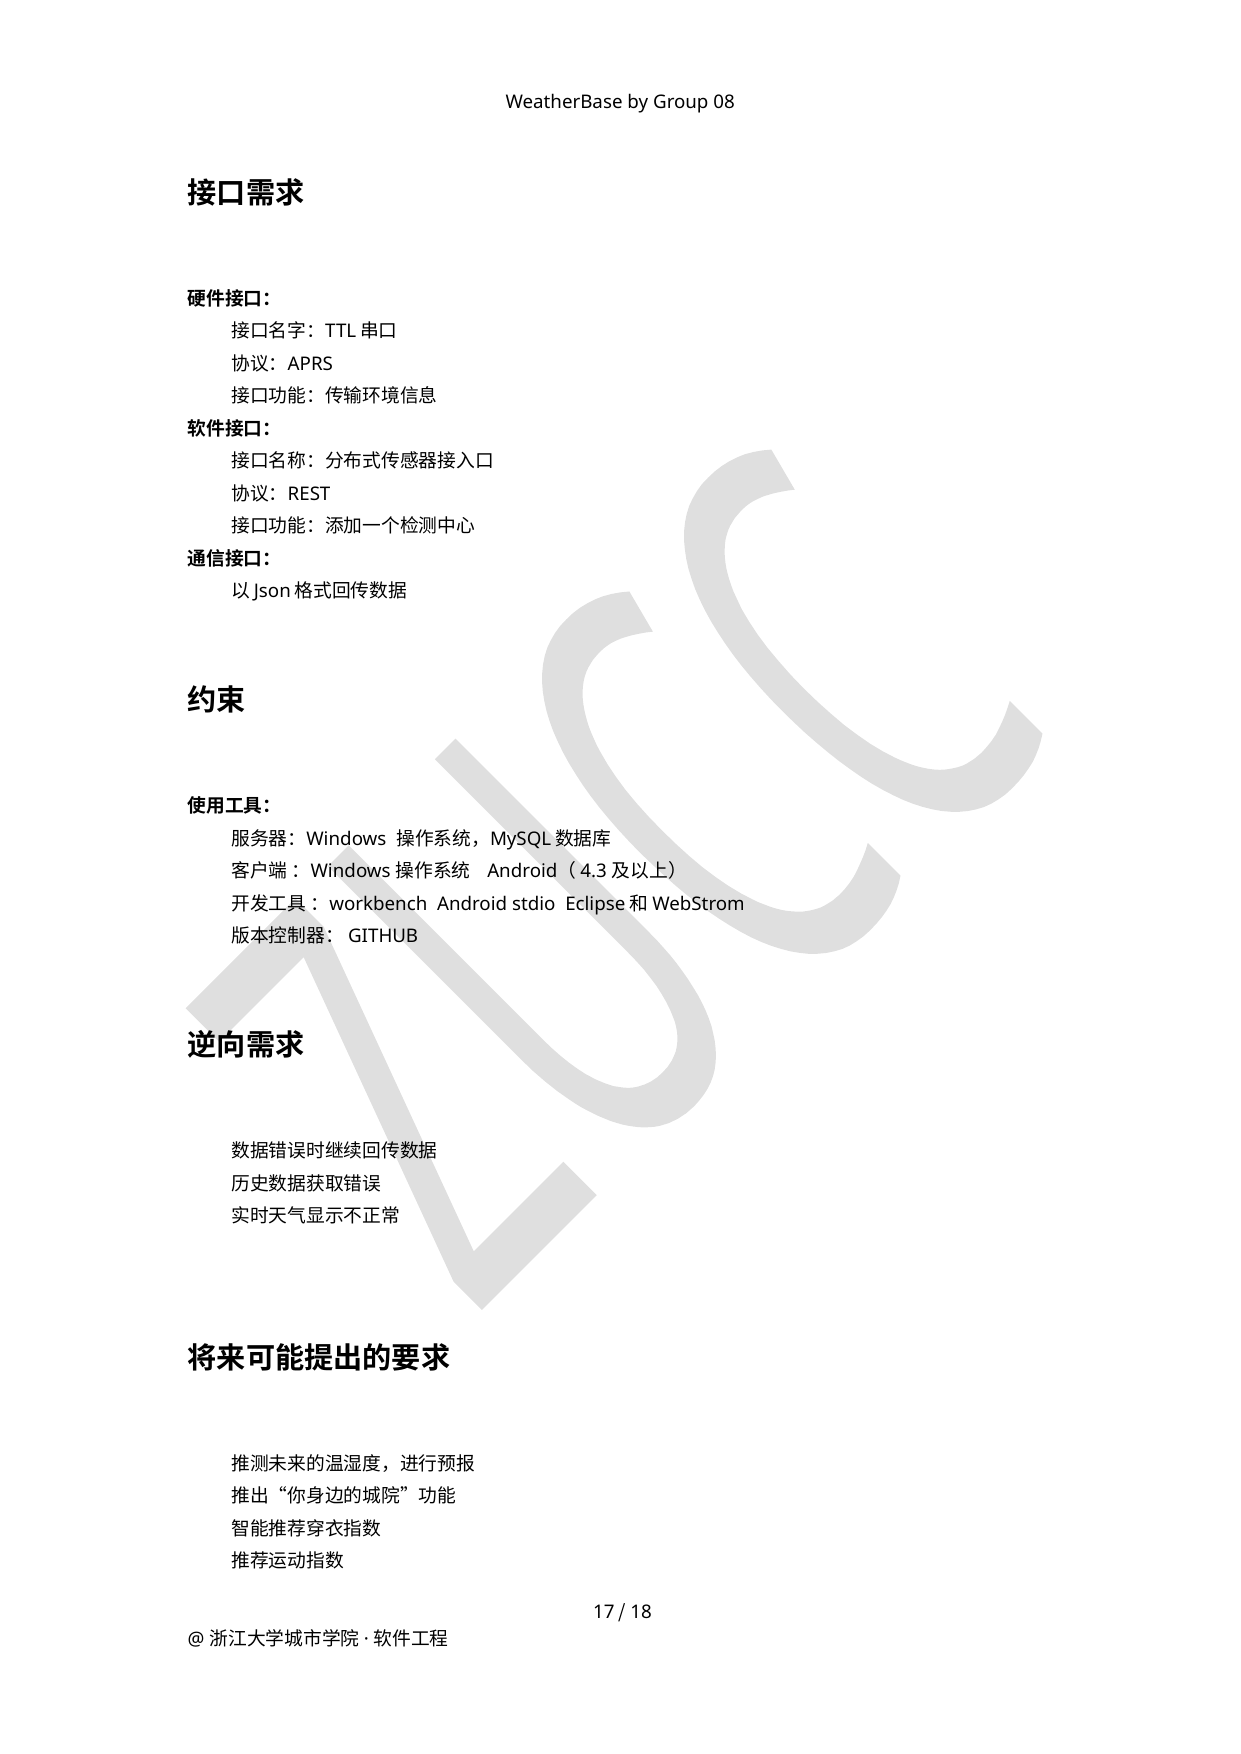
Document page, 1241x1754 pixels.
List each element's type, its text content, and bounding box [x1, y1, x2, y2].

text 接口功能：传输环境信息 [231, 378, 1053, 411]
text 通信接口： [187, 541, 1053, 573]
text 接口名称：分布式传感器接入口 [231, 443, 1053, 476]
text 协议：REST [231, 476, 1053, 508]
text 接口名字：TTL串口 [231, 313, 1053, 346]
text 开发工具 ：workbench Android stdio Eclipse和 WebStrom [231, 886, 1053, 918]
subtitle 逆向需求 [187, 1011, 1053, 1076]
text 接口功能：添加一个检测中心 [231, 508, 1053, 541]
subtitle 接口需求 [187, 158, 1053, 223]
text 软件接口： [187, 411, 1053, 443]
subtitle 约束 [187, 666, 1053, 731]
text 历史数据获取错误 [231, 1166, 1053, 1198]
text 实时天气显示不正常 [231, 1198, 1053, 1231]
text 智能推荐穿衣指数 [187, 1511, 1053, 1543]
text 版本控制器： GITHUB [231, 918, 1053, 951]
text 数据错误时继续回传数据 [231, 1133, 1053, 1166]
text 推荐运动指数 [187, 1543, 1053, 1576]
text 硬件接口： [187, 281, 1053, 313]
text 服务器：Windows 操作系统，MySQL数据库 [231, 821, 1053, 853]
subtitle 将来可能提出的要求 [187, 1323, 1053, 1388]
text 使用工具： [187, 788, 1053, 821]
text 推测未来的温湿度，进行预报 [187, 1446, 1053, 1478]
text 以Json格式回传数据 [231, 573, 1053, 606]
text 推出“你身边的城院”功能 [187, 1478, 1053, 1511]
text 协议：APRS [231, 346, 1053, 378]
text 客户端 ：Windows 操作系统 Android（ 4.3 及以上） [231, 853, 1053, 886]
